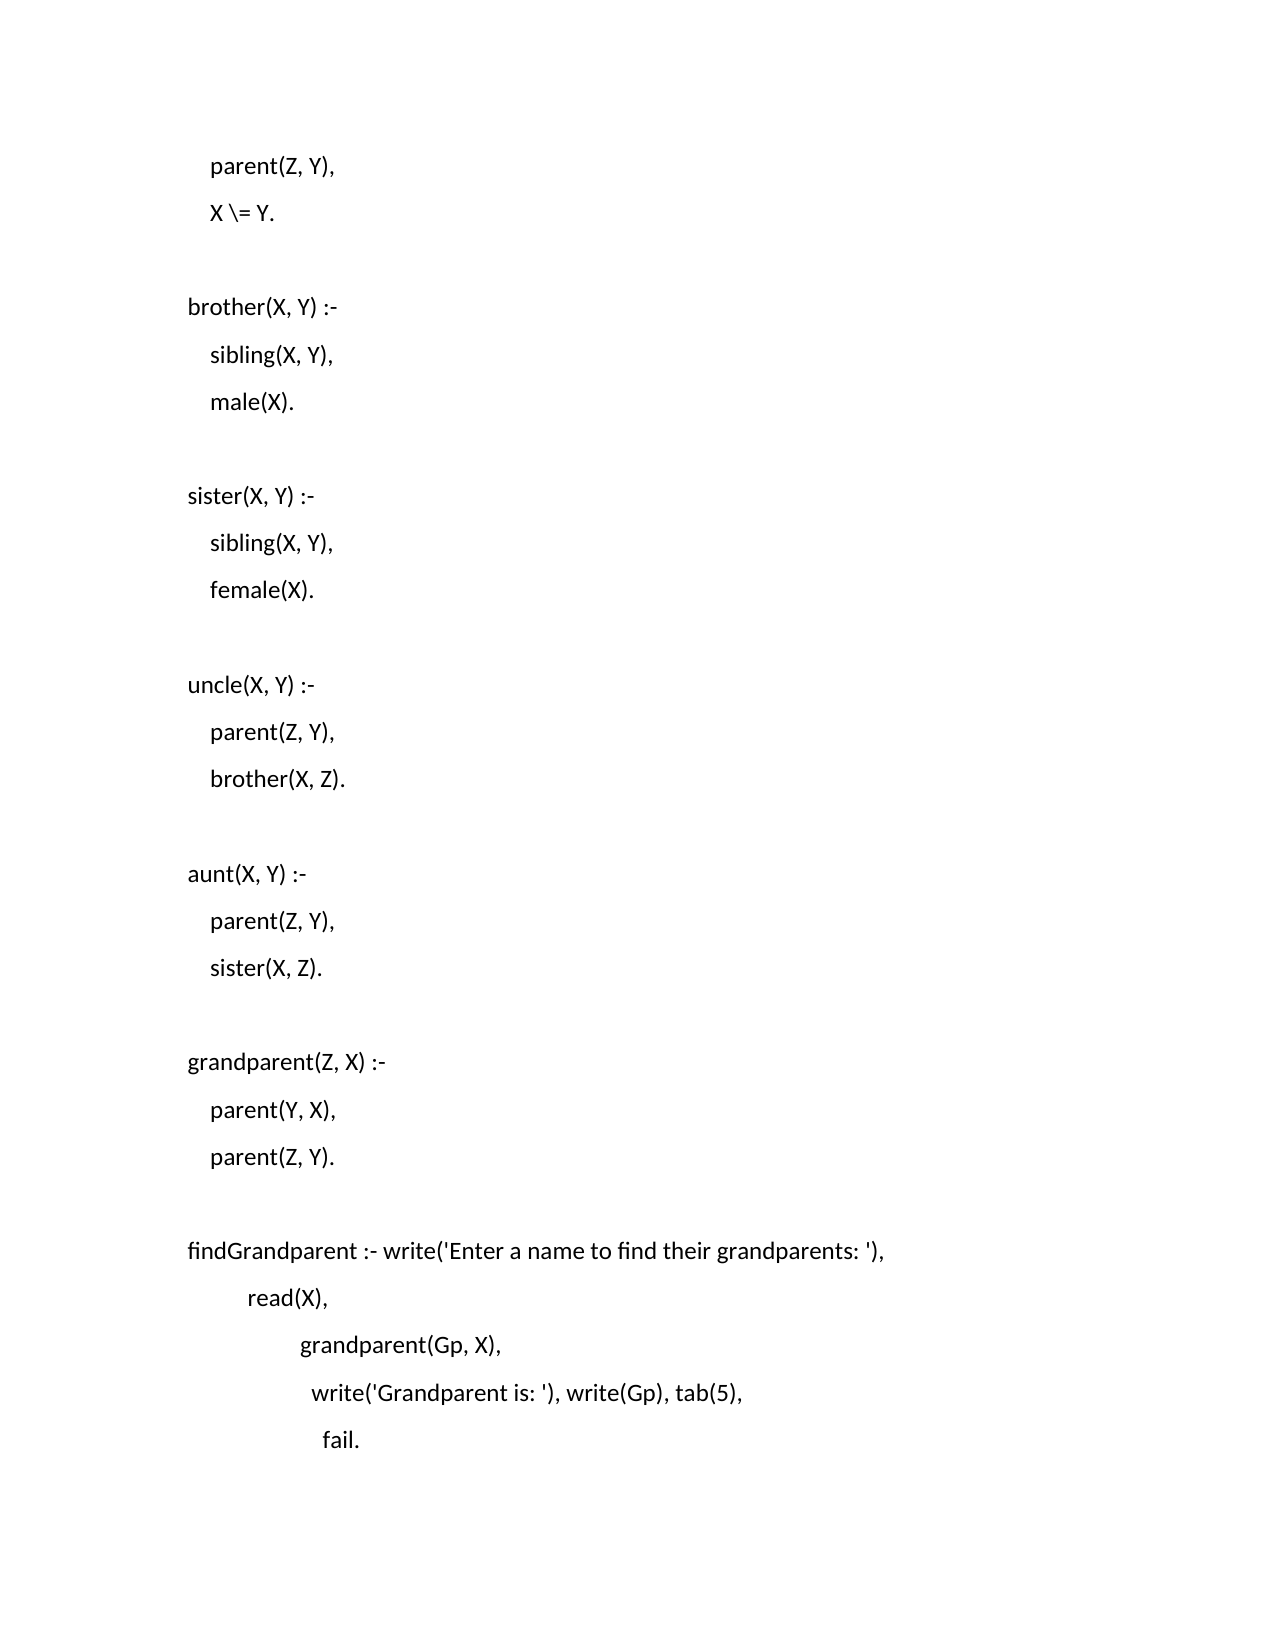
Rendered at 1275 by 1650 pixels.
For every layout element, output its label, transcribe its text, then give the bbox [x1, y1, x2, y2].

text parent(Z, Y). [187, 1141, 1125, 1171]
text write('Grandparent is: '), write(Gp), tab(5), [187, 1377, 1125, 1407]
text X \= Y. [187, 197, 1125, 228]
text read(X), [187, 1282, 1125, 1313]
text uncle(X, Y) :- [187, 669, 1125, 699]
text sibling(X, Y), [187, 339, 1125, 369]
text fail. [187, 1424, 1125, 1454]
text sibling(X, Y), [187, 527, 1125, 558]
text brother(X, Z). [187, 763, 1125, 794]
text grandparent(Gp, X), [187, 1330, 1125, 1360]
text sister(X, Y) :- [187, 480, 1125, 511]
text findGrandparent :- write('Enter a name to find their grandparents: '), [187, 1235, 1125, 1266]
text parent(Y, X), [187, 1094, 1125, 1124]
text brother(X, Y) :- [187, 292, 1125, 322]
text parent(Z, Y), [187, 905, 1125, 936]
text sister(X, Z). [187, 952, 1125, 983]
text parent(Z, Y), [187, 716, 1125, 747]
text grandparent(Z, X) :- [187, 1047, 1125, 1077]
text male(X). [187, 386, 1125, 416]
text aunt(X, Y) :- [187, 858, 1125, 888]
text female(X). [187, 575, 1125, 605]
text parent(Z, Y), [187, 150, 1125, 181]
